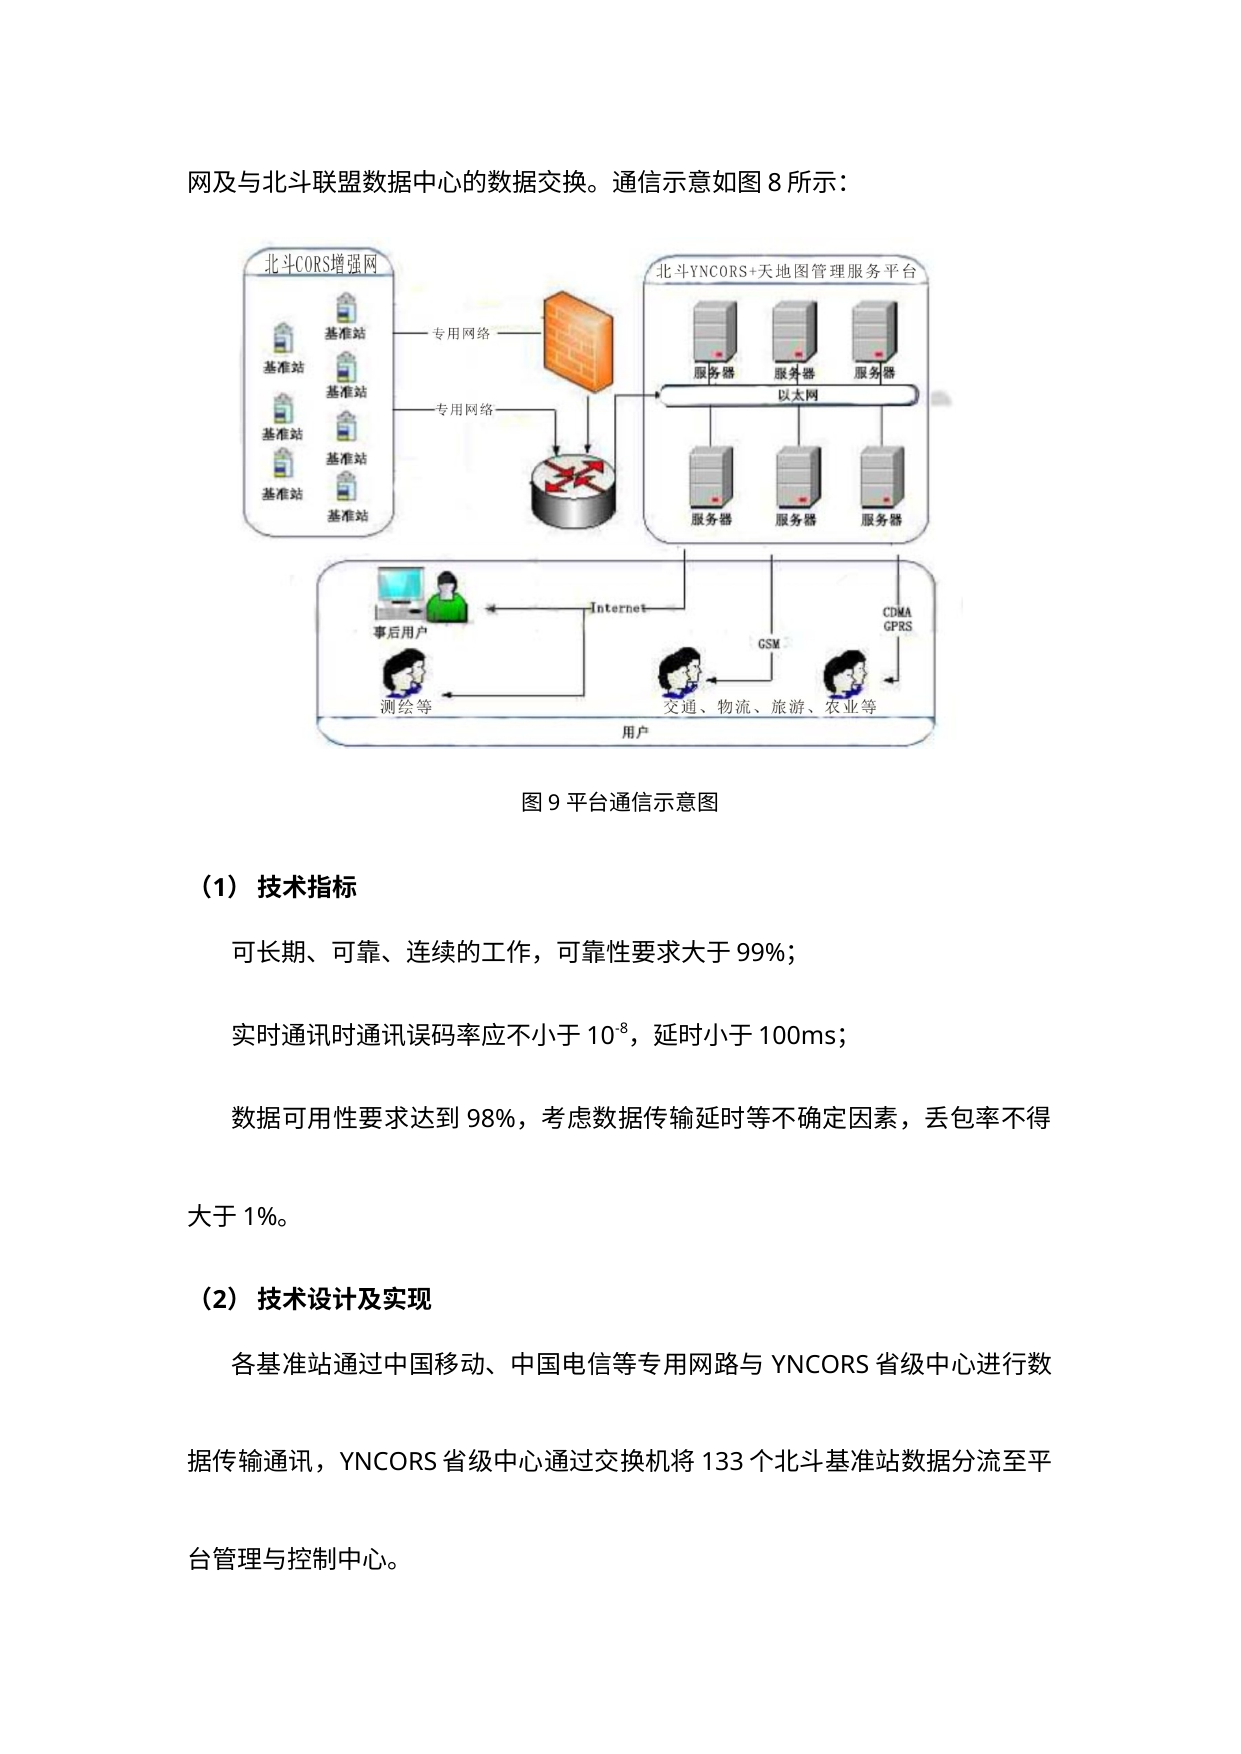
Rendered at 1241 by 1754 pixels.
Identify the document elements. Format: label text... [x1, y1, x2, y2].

text 可长期、可靠、连续的工作，可靠性要求大于99%； [187, 918, 1053, 983]
text 各基准站通过中国移动、中国电信等专用网路与YNCORS省级中心进行数据传输通讯，YNCORS省级中心通过交换机将133个北斗基准站数据分流至平台管理与控制中心。 [187, 1330, 1053, 1590]
text 图9 平台通信示意图 [187, 785, 1053, 816]
text （1） 技术指标 [187, 853, 1053, 918]
text 实时通讯时通讯误码率应不小于10-8，延时小于100ms； [187, 1001, 1053, 1066]
text 数据可用性要求达到98%，考虑数据传输延时等不确定因素，丢包率不得大于1%。 [187, 1084, 1053, 1247]
text （2） 技术设计及实现 [187, 1265, 1053, 1330]
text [187, 162, 1053, 198]
picture [237, 237, 964, 749]
